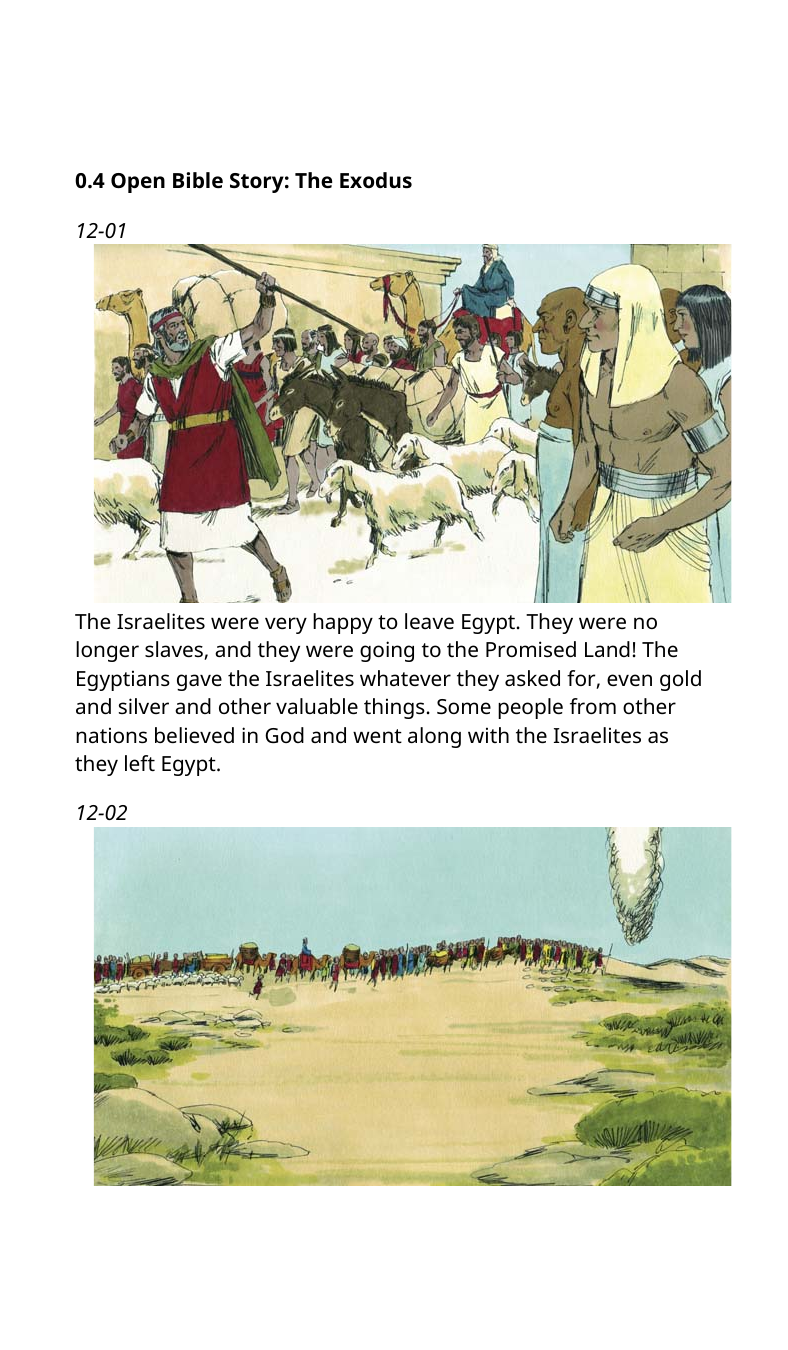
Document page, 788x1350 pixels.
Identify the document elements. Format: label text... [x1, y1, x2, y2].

picture [93, 244, 732, 603]
picture [93, 827, 732, 1186]
text The Israelites were very happy to leave Egypt. They were no longer slaves, and they were going to the Promised Land! The Egyptians gave the Israelites whatever they asked for, even gold and silver and other valuable things. Some people from other nations believed in God and went along with the Israelites as they left Egypt. [75, 607, 712, 778]
subtitle 12-02 [75, 798, 712, 827]
subtitle 0.4 Open Bible Story: The Exodus [75, 167, 712, 195]
subtitle 12-01 [75, 216, 712, 244]
